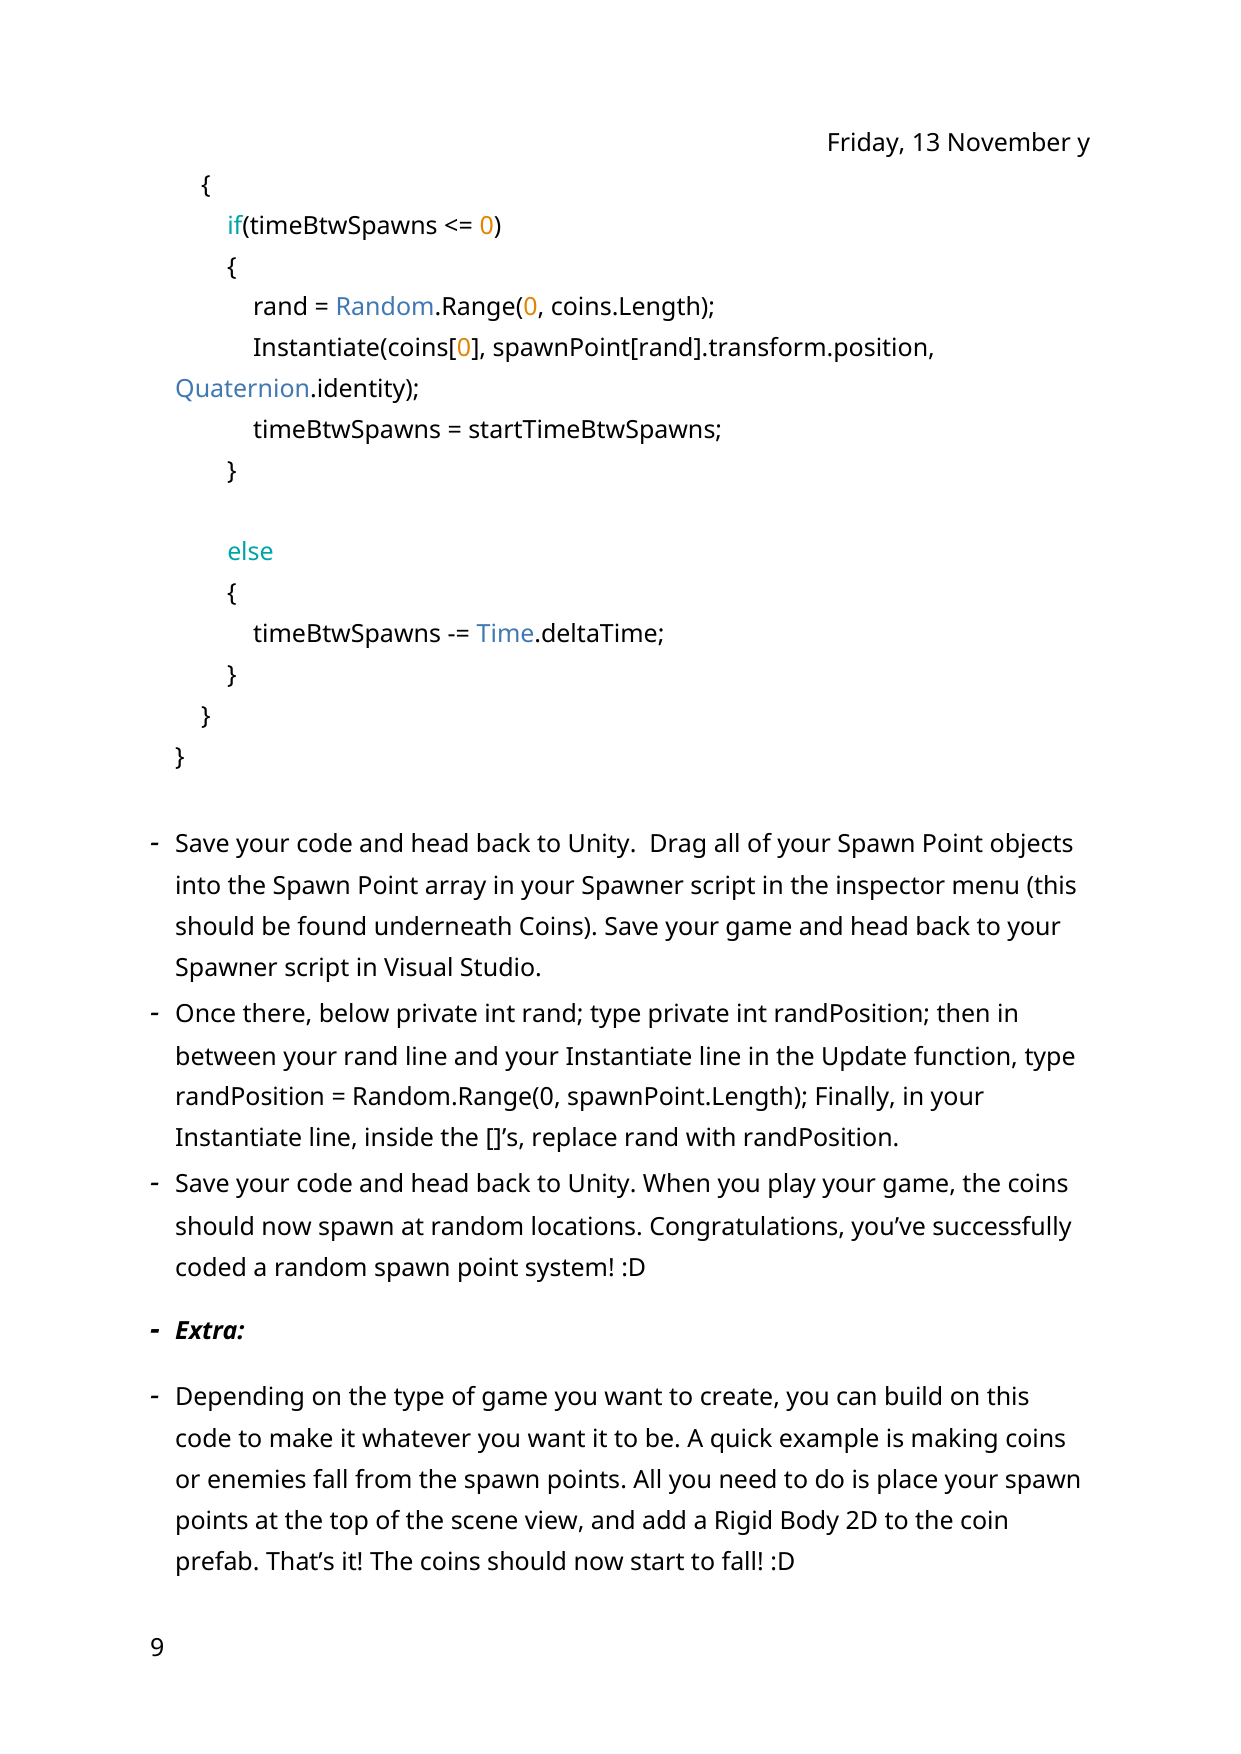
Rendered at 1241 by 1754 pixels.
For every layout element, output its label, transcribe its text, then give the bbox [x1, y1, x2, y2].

list Once there, below private int rand; type private int randPosition; then in between your rand line and your Instantiate line in the Update function, type randPosition = Random.Range(0, spawnPoint.Length); Finally, in your Instantiate line, inside the []’s, replace rand with randPosition. [150, 1309, 1090, 1473]
list Save your code and head back to Unity. Drag all of your Spawn Point objects into the Spawn Point array in your Spawner script in the inspector menu (this should be found underneath Coins). Save your game and head back to your Spawner script in Visual Studio. [150, 1122, 1090, 1286]
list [150, 166, 1090, 1099]
